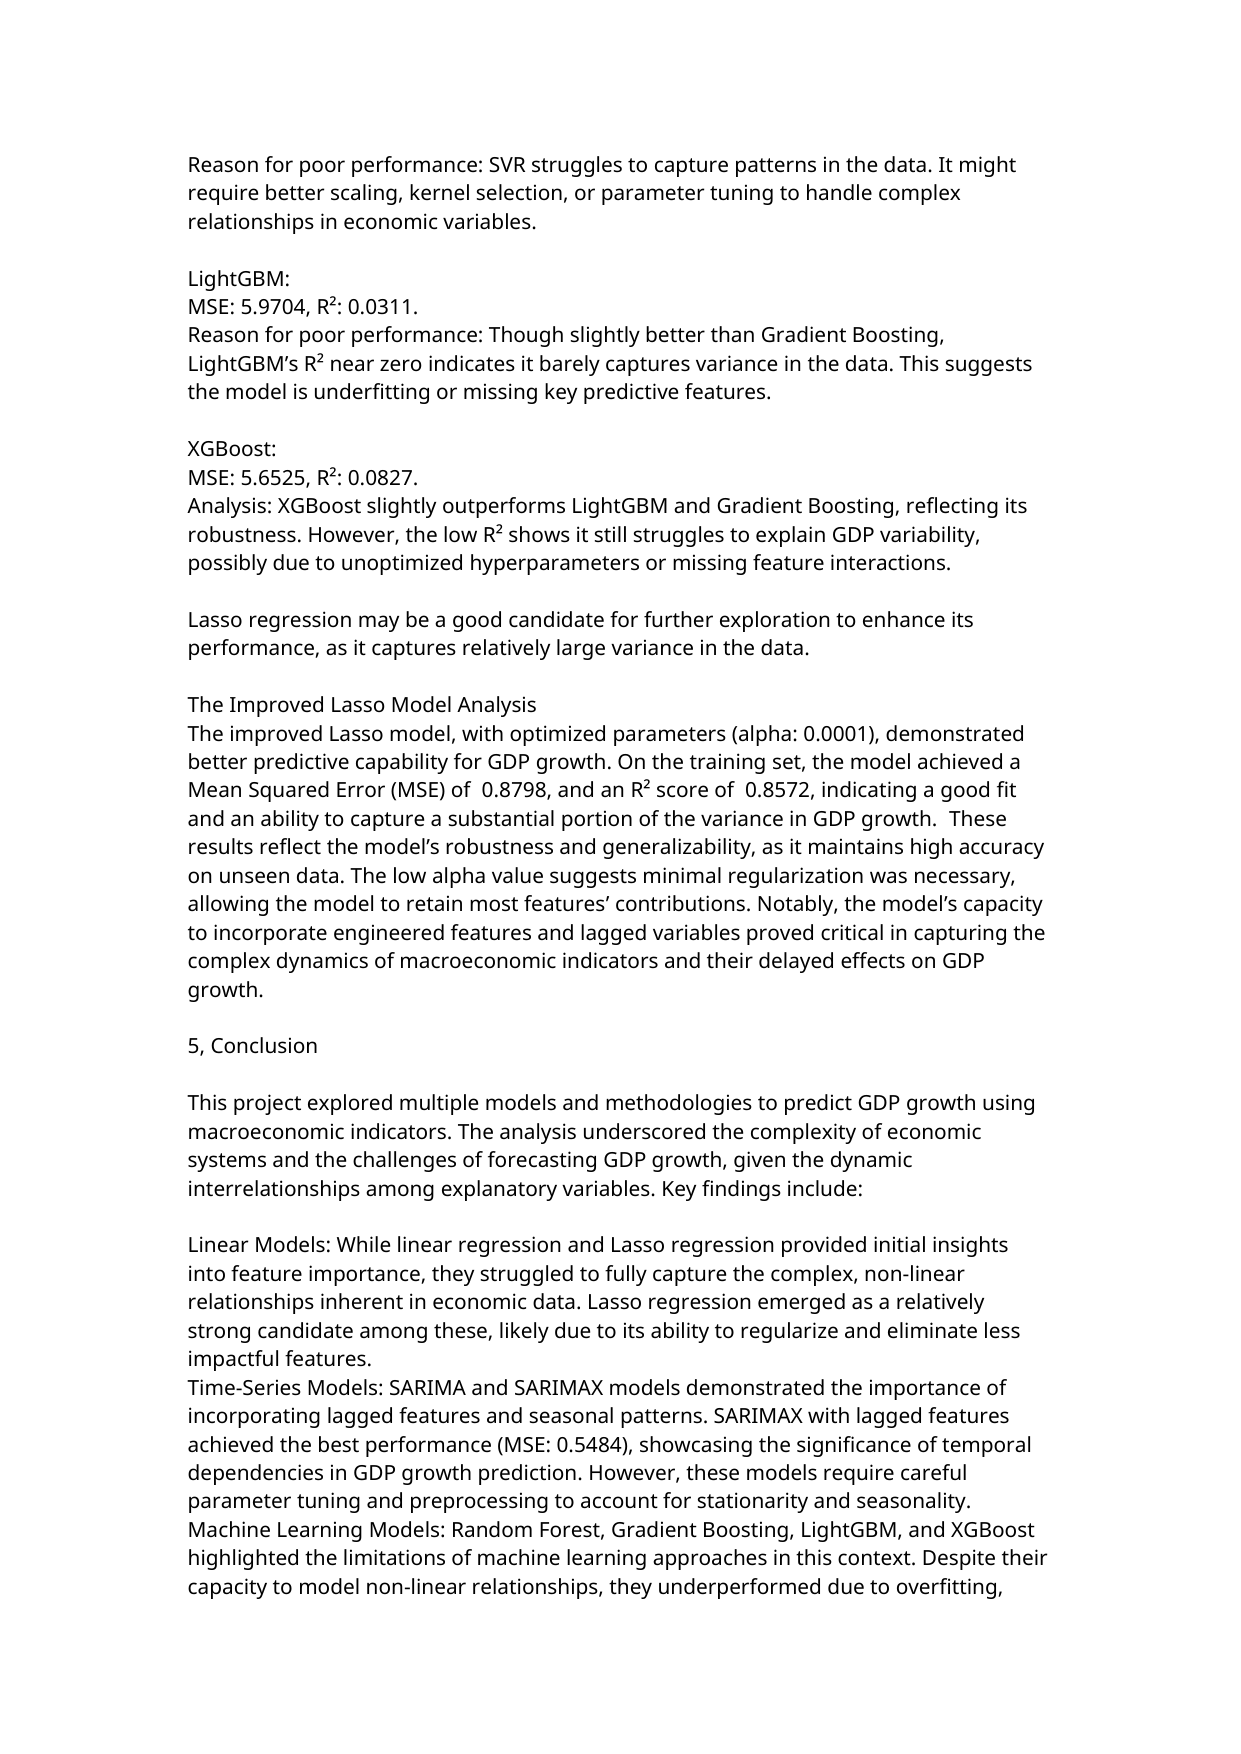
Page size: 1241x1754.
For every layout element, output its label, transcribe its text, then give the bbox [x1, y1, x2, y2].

text LightGBM: [187, 264, 1053, 292]
text XGBoost: [187, 434, 1053, 463]
text Lasso regression may be a good candidate for further exploration to enhance its performance, as it captures relatively large variance in the data. [187, 605, 1053, 662]
list Linear Models: While linear regression and Lasso regression provided initial insights into feature importance, they struggled to fully capture the complex, non-linear relationships inherent in economic data. Lasso regression emerged as a relatively strong candidate among these, likely due to its ability to regularize and eliminate less impactful features. [187, 1231, 1053, 1373]
text MSE: 5.9704, R²: 0.0311. [187, 292, 1053, 321]
text Reason for poor performance: SVR struggles to capture patterns in the data. It might require better scaling, kernel selection, or parameter tuning to handle complex relationships in economic variables. [187, 150, 1053, 235]
text Analysis: XGBoost slightly outperforms LightGBM and Gradient Boosting, reflecting its robustness. However, the low R² shows it still struggles to explain GDP variability, possibly due to unoptimized hyperparameters or missing feature interactions. [187, 491, 1053, 577]
text The improved Lasso model, with optimized parameters (alpha: 0.0001), demonstrated better predictive capability for GDP growth. On the training set, the model achieved a Mean Squared Error (MSE) of 0.8798, and an R² score of 0.8572, indicating a good fit and an ability to capture a substantial portion of the variance in GDP growth. These results reflect the model’s robustness and generalizability, as it maintains high accuracy on unseen data. The low alpha value suggests minimal regularization was necessary, allowing the model to retain most features’ contributions. Notably, the model’s capacity to incorporate engineered features and lagged variables proved critical in capturing the complex dynamics of macroeconomic indicators and their delayed effects on GDP growth. [187, 719, 1053, 1003]
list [187, 1515, 1053, 1600]
text MSE: 5.6525, R²: 0.0827. [187, 463, 1053, 491]
list Time-Series Models: SARIMA and SARIMAX models demonstrated the importance of incorporating lagged features and seasonal patterns. SARIMAX with lagged features achieved the best performance (MSE: 0.5484), showcasing the significance of temporal dependencies in GDP growth prediction. However, these models require careful parameter tuning and preprocessing to account for stationarity and seasonality. [187, 1373, 1053, 1515]
list 5, Conclusion [187, 1032, 1053, 1060]
text The Improved Lasso Model Analysis [187, 690, 1053, 719]
text Reason for poor performance: Though slightly better than Gradient Boosting, LightGBM’s R² near zero indicates it barely captures variance in the data. This suggests the model is underfitting or missing key predictive features. [187, 321, 1053, 406]
list This project explored multiple models and methodologies to predict GDP growth using macroeconomic indicators. The analysis underscored the complexity of economic systems and the challenges of forecasting GDP growth, given the dynamic interrelationships among explanatory variables. Key findings include: [187, 1088, 1053, 1202]
